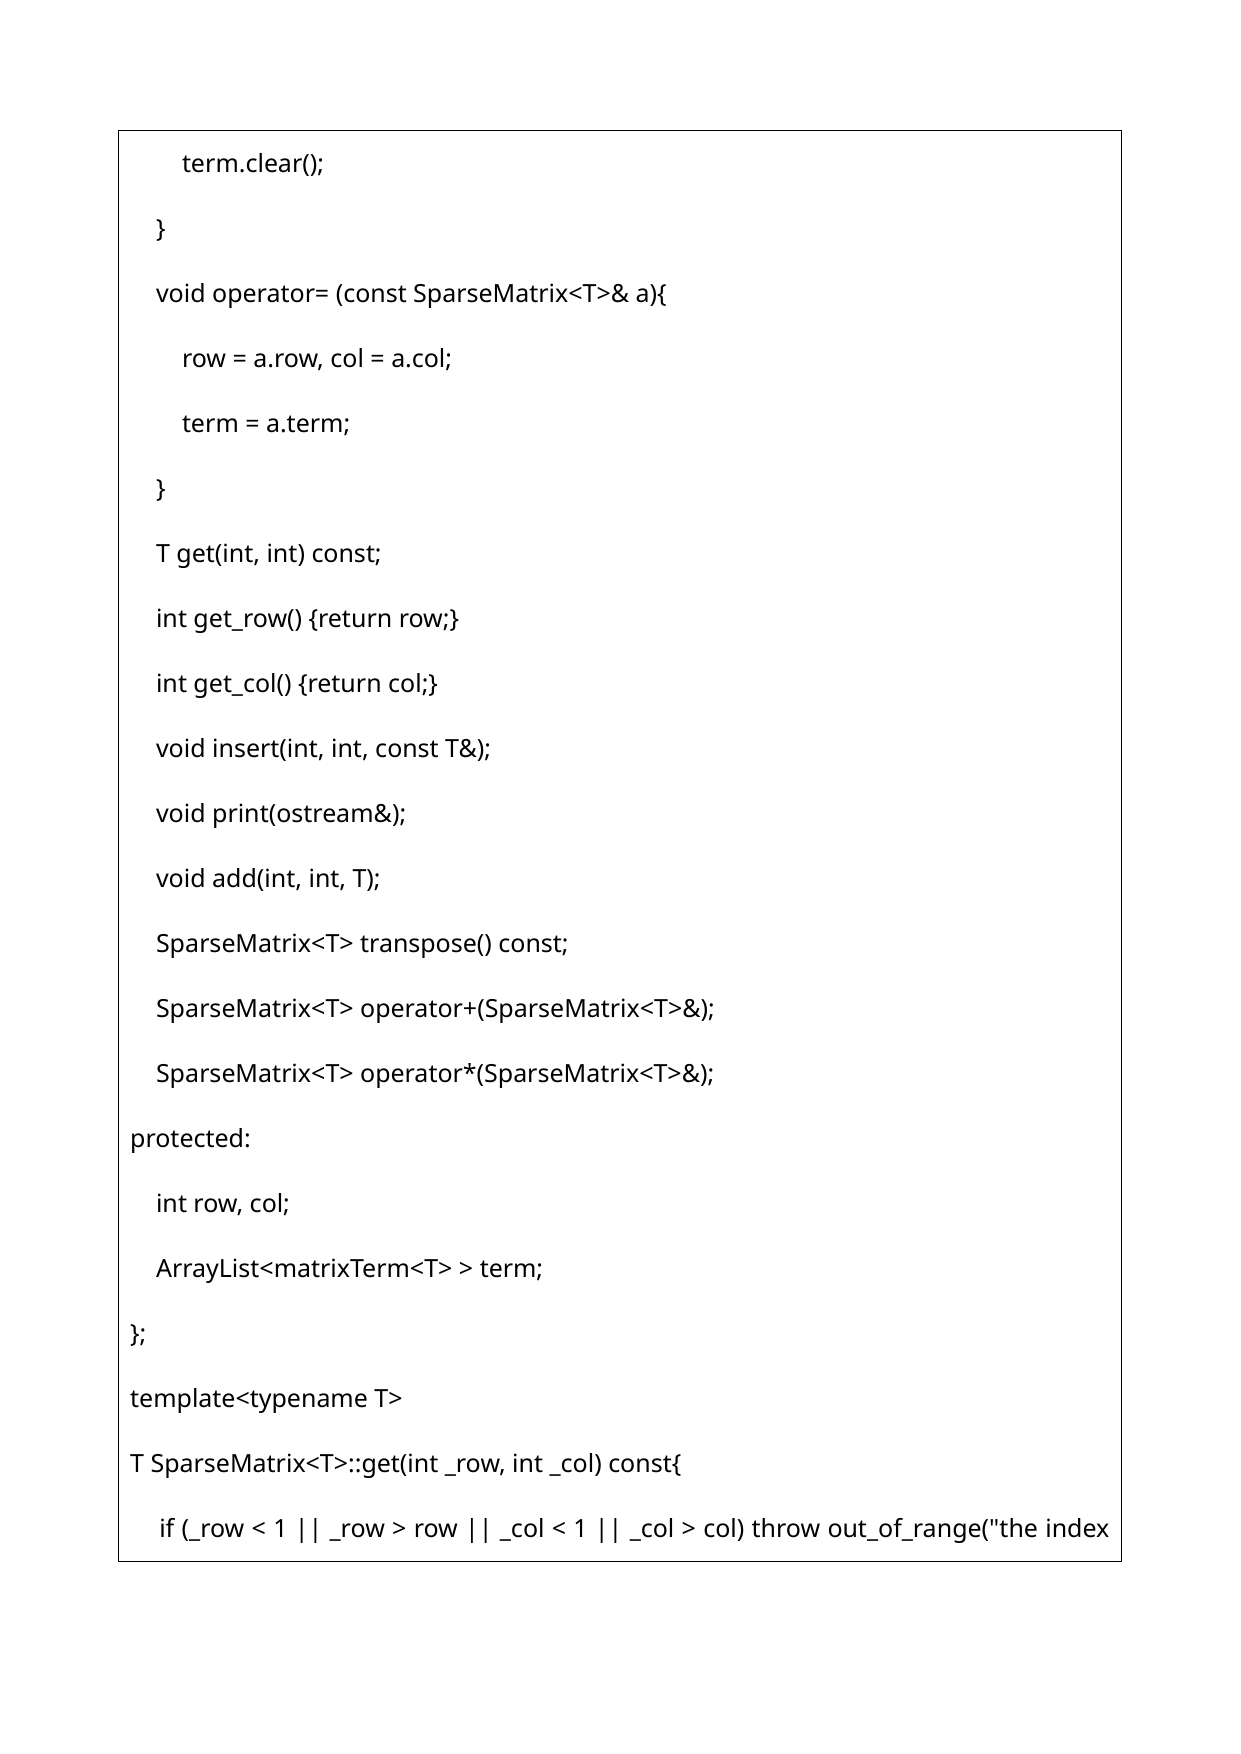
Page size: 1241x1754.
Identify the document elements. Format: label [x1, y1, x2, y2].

table_cell [119, 131, 1121, 1561]
